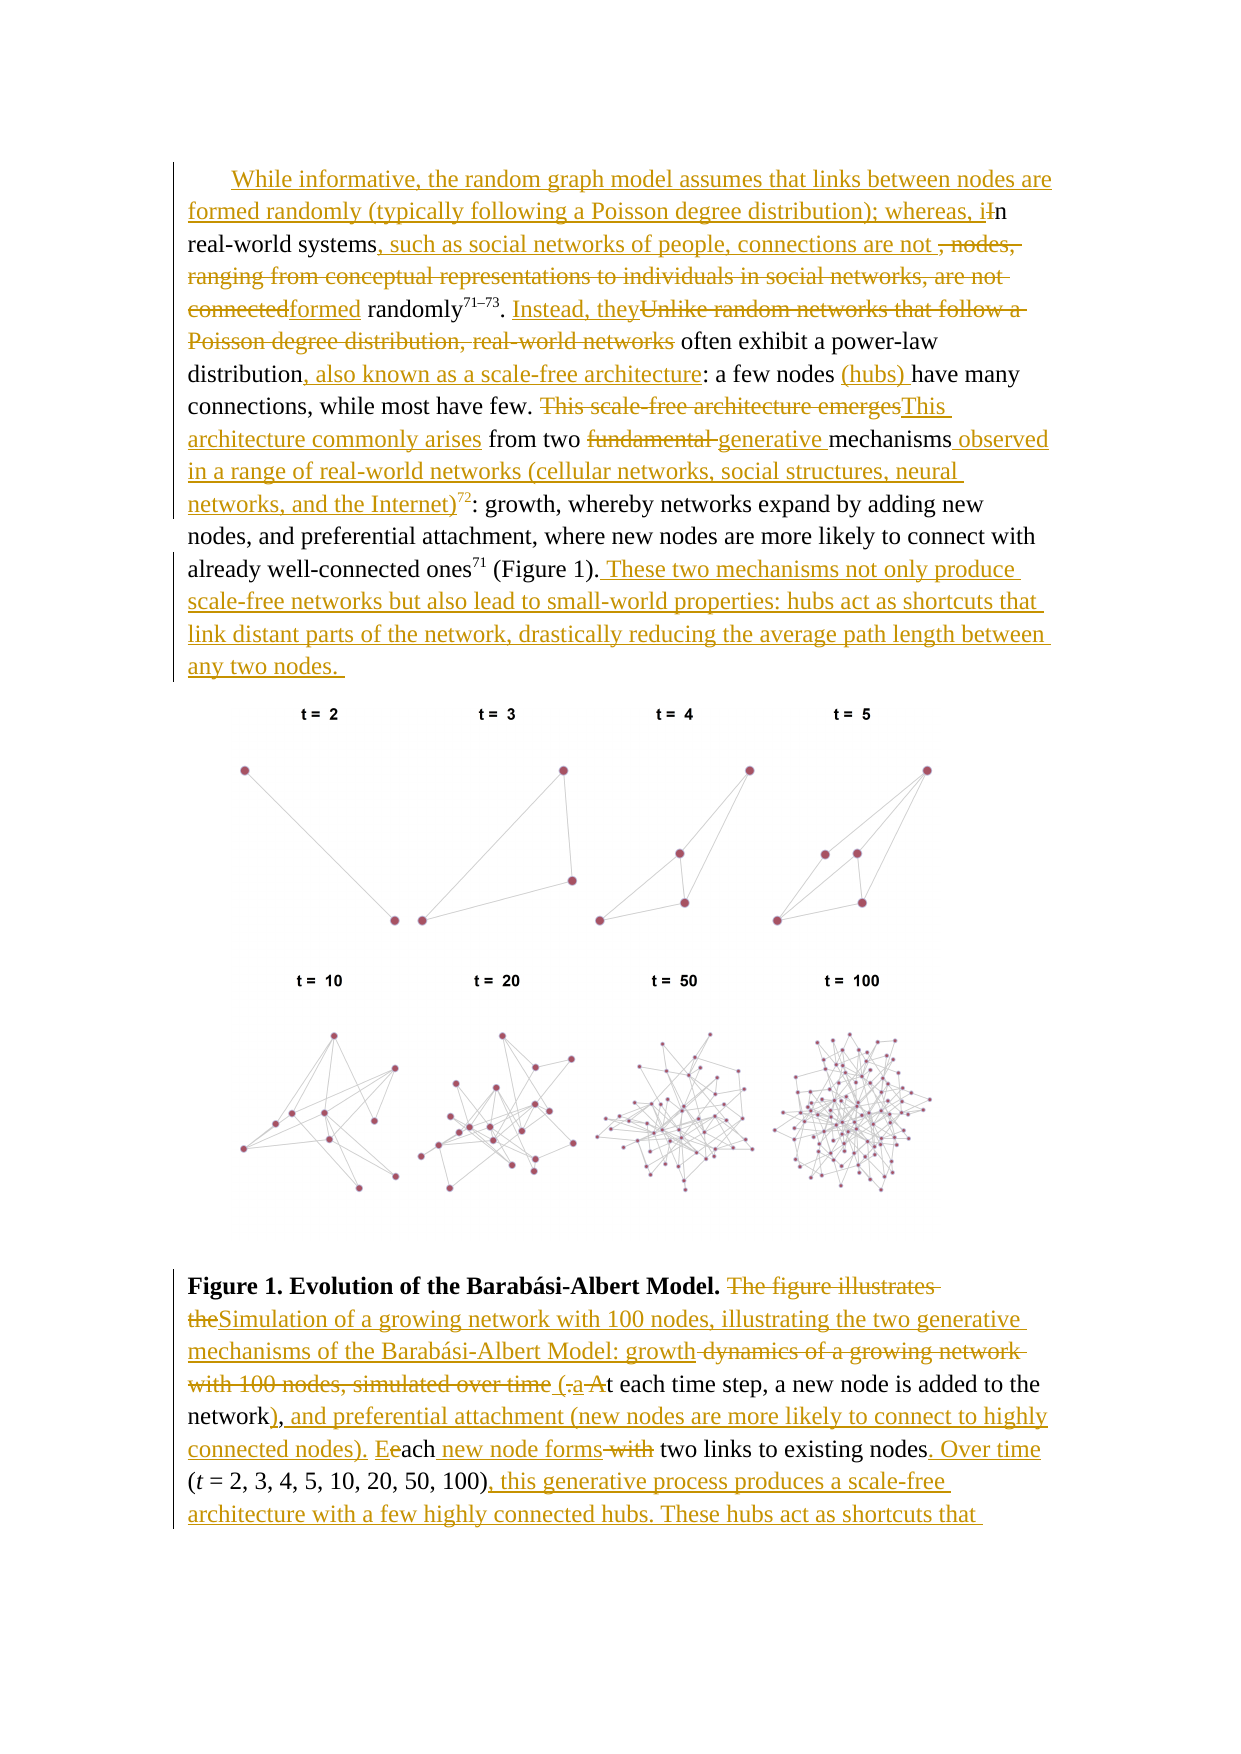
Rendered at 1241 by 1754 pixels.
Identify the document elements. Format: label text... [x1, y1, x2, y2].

text n real-world systems randomly71–73. often exhibit a power-law distribution: a few nodes have many connections, while most have few. from two mechanisms: growth, whereby networks expand by adding new nodes, and preferential attachment, where new nodes are more likely to connect with already well-connected ones71 (Figure 1). [187, 162, 1053, 682]
picture [231, 708, 941, 1241]
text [187, 1269, 1053, 1529]
